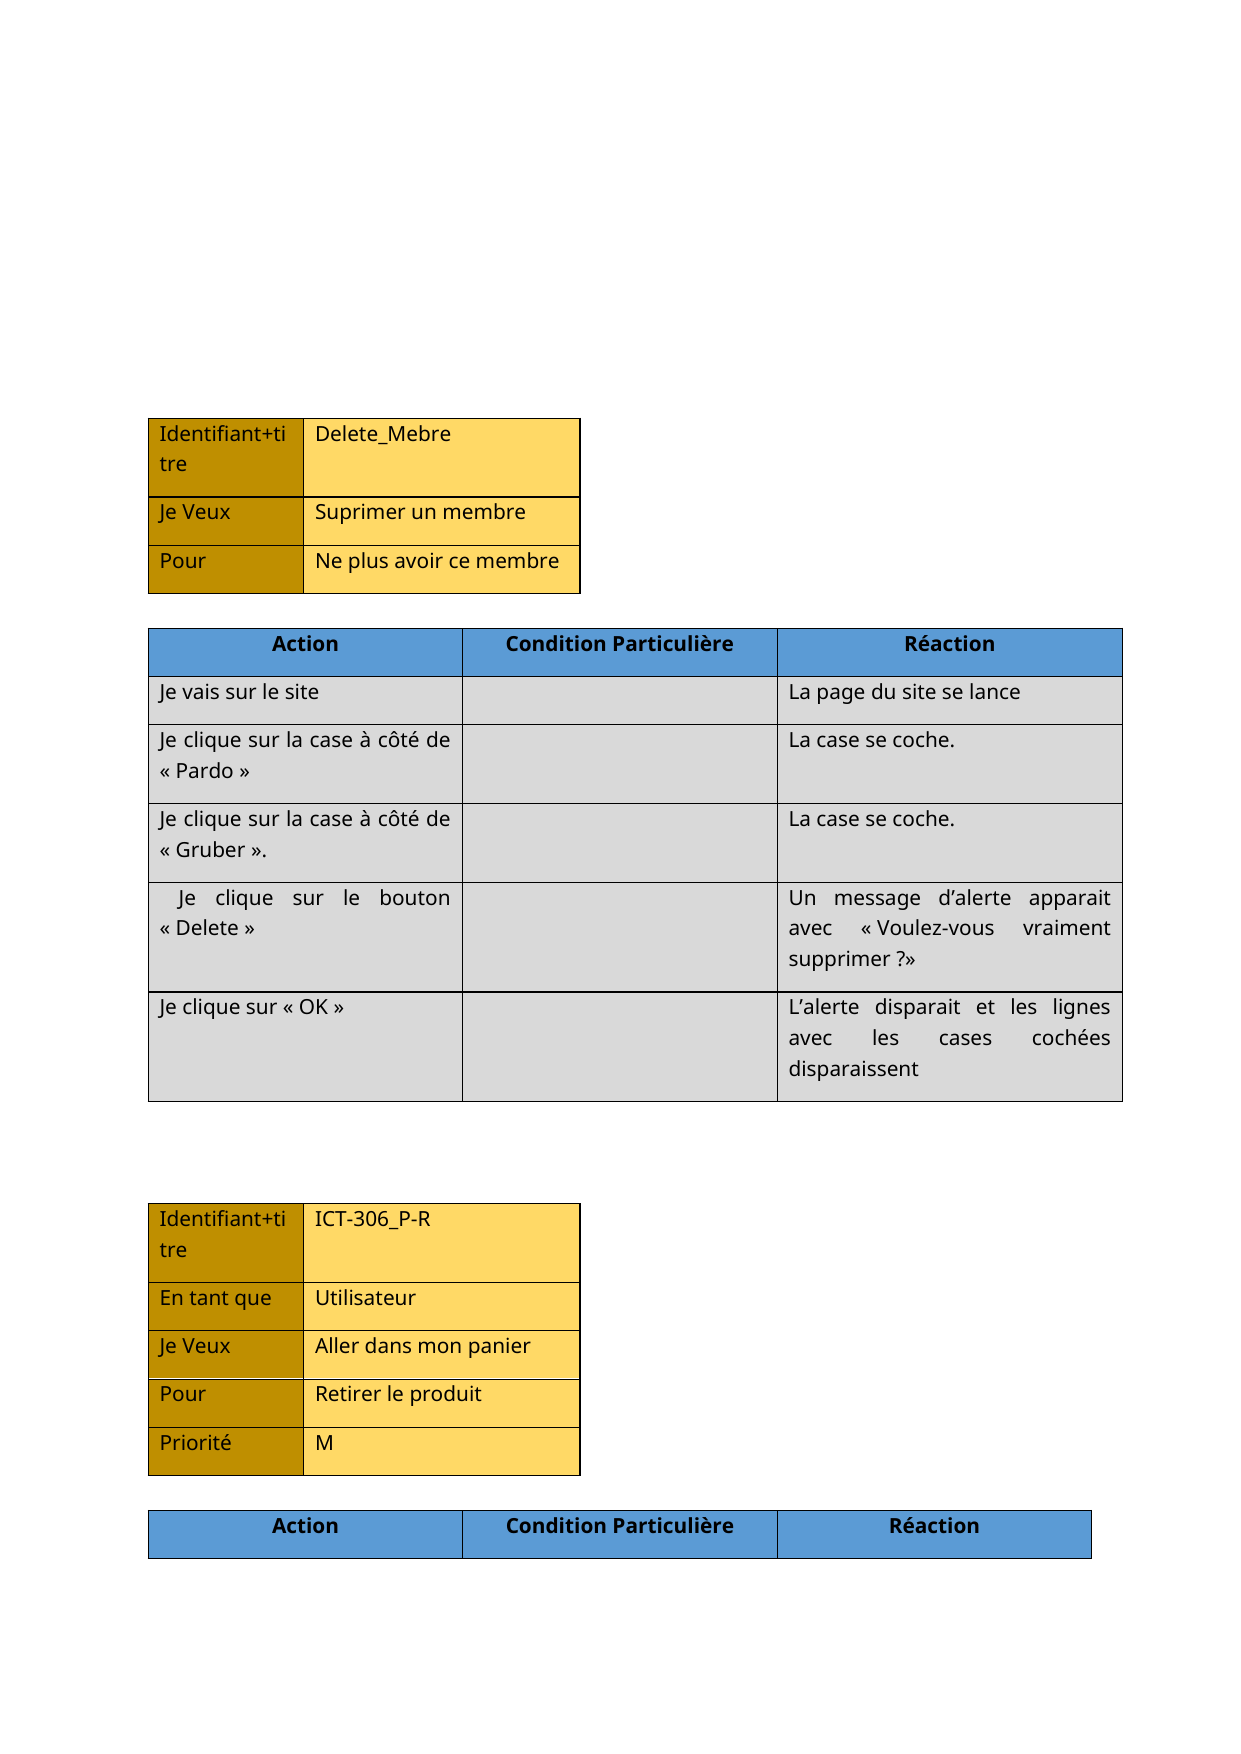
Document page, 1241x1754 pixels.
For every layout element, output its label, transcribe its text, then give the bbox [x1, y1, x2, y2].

table_cell [463, 883, 777, 991]
table_header Identifiant+titre [149, 419, 303, 496]
table_header ICT-306_P-R [304, 1204, 579, 1282]
table_cell Pour [149, 546, 303, 593]
table_cell Je clique sur « OK » [149, 993, 462, 1101]
table_cell Je clique sur la case à côté de « Gruber ». [149, 804, 462, 882]
table_cell [463, 993, 777, 1101]
table_header Identifiant+titre [149, 1204, 303, 1282]
table_cell Je Veux [149, 498, 303, 545]
table_cell [463, 677, 777, 724]
table_cell Je vais sur le site [149, 677, 462, 724]
table_header Condition Particulière [463, 1511, 777, 1558]
table_cell [463, 725, 777, 803]
table_header Réaction [778, 629, 1122, 676]
table_cell M [304, 1428, 579, 1475]
table_cell Priorité [149, 1428, 303, 1475]
table_header Réaction [778, 1511, 1091, 1558]
table_cell La case se coche. [778, 725, 1122, 803]
table_cell La page du site se lance [778, 677, 1122, 724]
table_cell L’alerte disparait et les lignes avec les cases cochées disparaissent [778, 993, 1122, 1101]
table_cell Pour [149, 1380, 303, 1427]
table_cell [463, 804, 777, 882]
table_header Action [149, 629, 462, 676]
table_cell Ne plus avoir ce membre [304, 546, 579, 593]
table_cell Aller dans mon panier [304, 1331, 579, 1378]
table_cell La case se coche. [778, 804, 1122, 882]
table_header Delete_Mebre [304, 419, 579, 496]
table_cell Je clique sur le bouton « Delete » [149, 883, 462, 991]
table_cell Retirer le produit [304, 1380, 579, 1427]
table_cell Je clique sur la case à côté de « Pardo » [149, 725, 462, 803]
table_cell Un message d’alerte apparait avec « Voulez-vous vraiment supprimer ?» [778, 883, 1122, 991]
table_cell Utilisateur [304, 1283, 579, 1330]
table_cell Suprimer un membre [304, 498, 579, 545]
table_header Condition Particulière [463, 629, 777, 676]
table_cell Je Veux [149, 1331, 303, 1378]
table_header Action [149, 1511, 462, 1558]
table_cell En tant que [149, 1283, 303, 1330]
